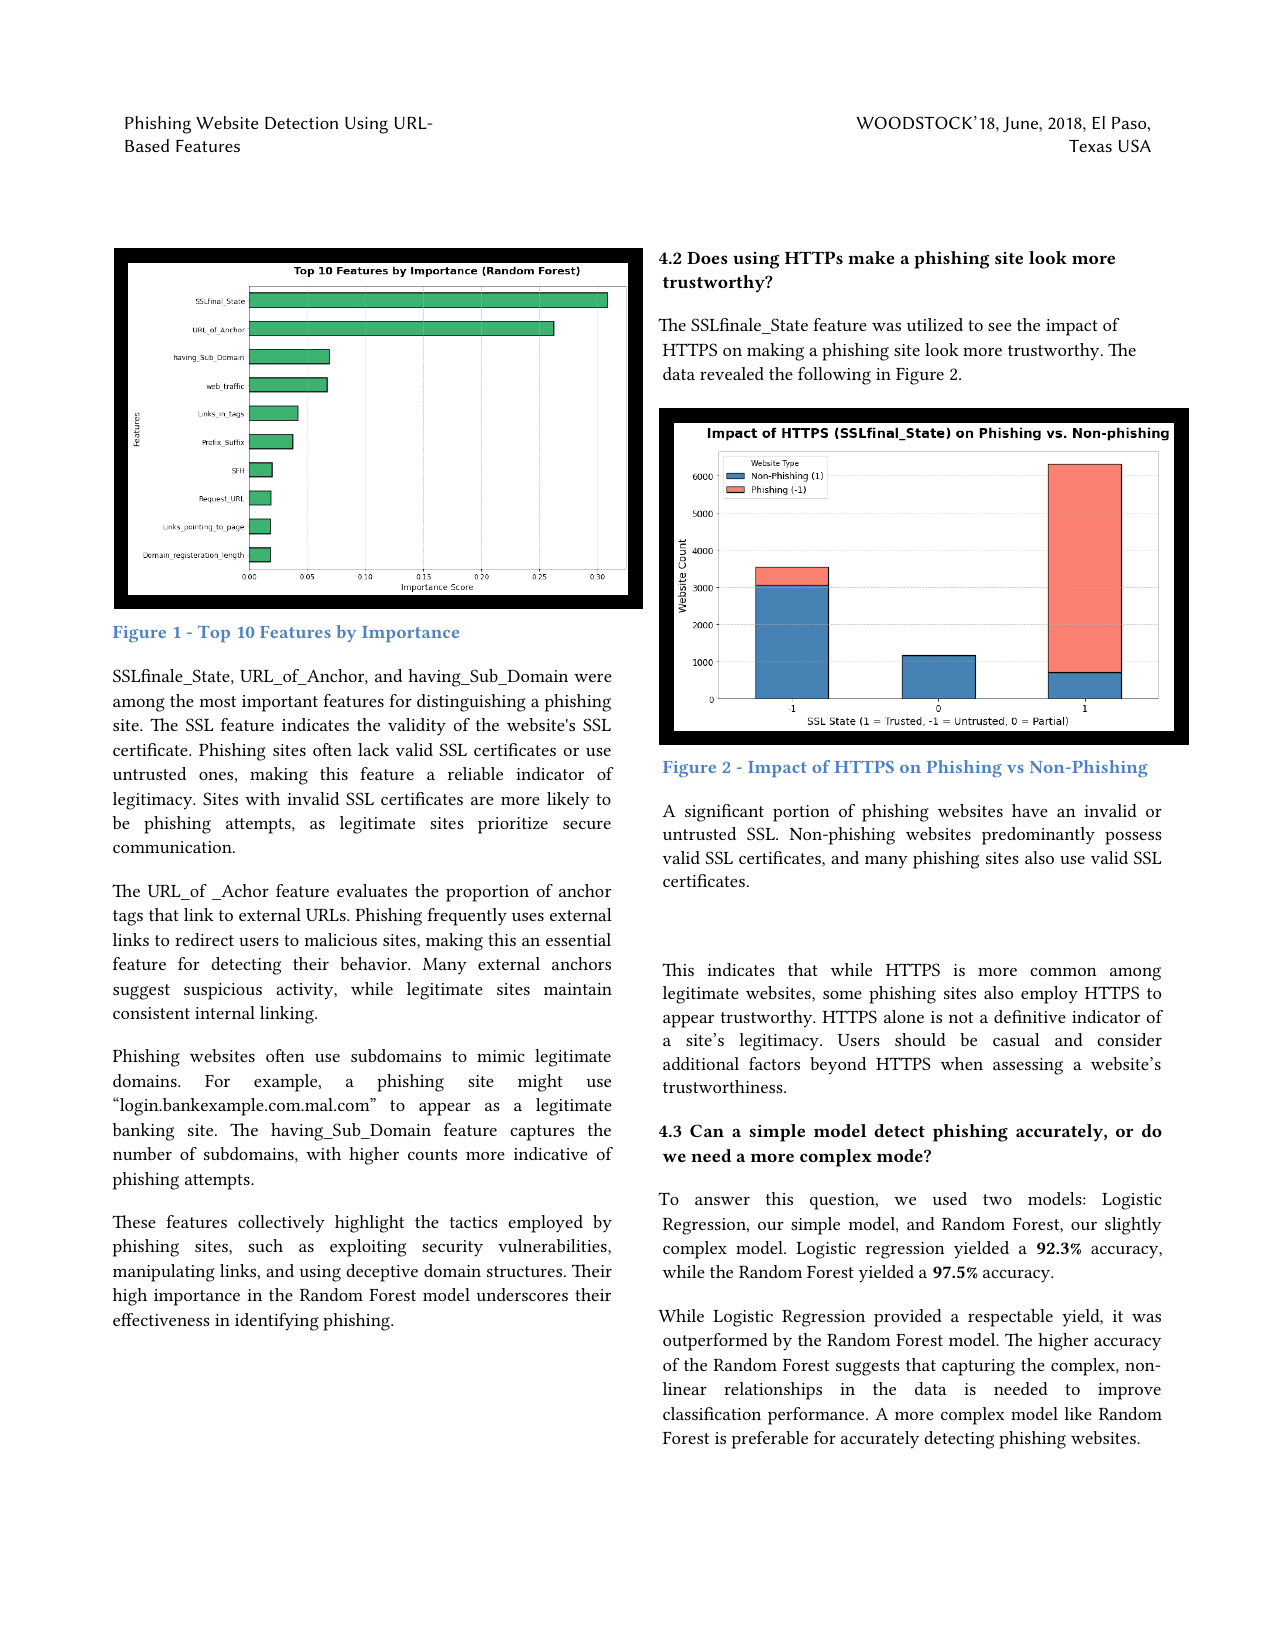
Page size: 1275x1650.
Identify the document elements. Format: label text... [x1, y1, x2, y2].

text This indicates that while HTTPS is more common among legitimate websites, some phishing sites also employ HTTPS to appear trustworthy. HTTPS alone is not a definitive indicator of a site’s legitimacy. Users should be casual and consider additional factors beyond HTTPS when assessing a website’s trustworthiness. [662, 959, 1162, 1098]
text To answer this question, we used two models: Logistic Regression, our simple model, and Random Forest, our slightly complex model. Logistic regression yielded a 92.3% accuracy, while the Random Forest yielded a 97.5% accuracy. [658, 1189, 1162, 1283]
text 4.3 Can a simple model detect phishing accurately, or do we need a more complex mode? [658, 1121, 1162, 1167]
text While Logistic Regression provided a respectable yield, it was outperformed by the Random Forest model. The higher accuracy of the Random Forest suggests that capturing the complex, non-linear relationships in the data is needed to improve classification performance. A more complex model like Random Forest is preferable for accurately detecting phishing websites. [658, 1305, 1162, 1449]
text Figure 1 - Top 10 Features by Importance [112, 621, 612, 643]
text 4.2 Does using HTTPs make a phishing site look more trustworthy? [658, 247, 1162, 293]
picture [128, 263, 628, 595]
text A significant portion of phishing websites have an invalid or untrusted SSL. Non-phishing websites predominantly possess valid SSL certificates, and many phishing sites also use valid SSL certificates. [662, 801, 1162, 892]
text Figure 2 - Impact of HTTPS on Phishing vs Non-Phishing [662, 756, 1162, 778]
text SSLfinale_State, URL_of_Anchor, and having_Sub_Domain were among the most important features for distinguishing a phishing site. The SSL feature indicates the validity of the website's SSL certificate. Phishing sites often lack valid SSL certificates or use untrusted ones, making this feature a reliable indicator of legitimacy. Sites with invalid SSL certificates are more likely to be phishing attempts, as legitimate sites prioritize secure communication. [112, 666, 612, 858]
text The URL_of _Achor feature evaluates the proportion of anchor tags that link to external URLs. Phishing frequently uses external links to redirect users to malicious sites, making this an essential feature for detecting their behavior. Many external anchors suggest suspicious activity, while legitimate sites maintain consistent internal linking. [112, 880, 612, 1024]
text The SSLfinale_State feature was utilized to see the impact of HTTPS on making a phishing site look more trustworthy. The data revealed the following in Figure 2. [658, 315, 1162, 385]
picture [674, 423, 1174, 731]
text Phishing websites often use subdomains to mimic legitimate domains. For example, a phishing site might use “login.bankexample.com.mal.com” to appear as a legitimate banking site. The having_Sub_Domain feature captures the number of subdomains, with higher counts more indicative of phishing attempts. [112, 1046, 612, 1190]
text These features collectively highlight the tactics employed by phishing sites, such as exploiting security vulnerabilities, manipulating links, and using deceptive domain structures. Their high importance in the Random Forest model underscores their effectiveness in identifying phishing. [112, 1212, 612, 1331]
